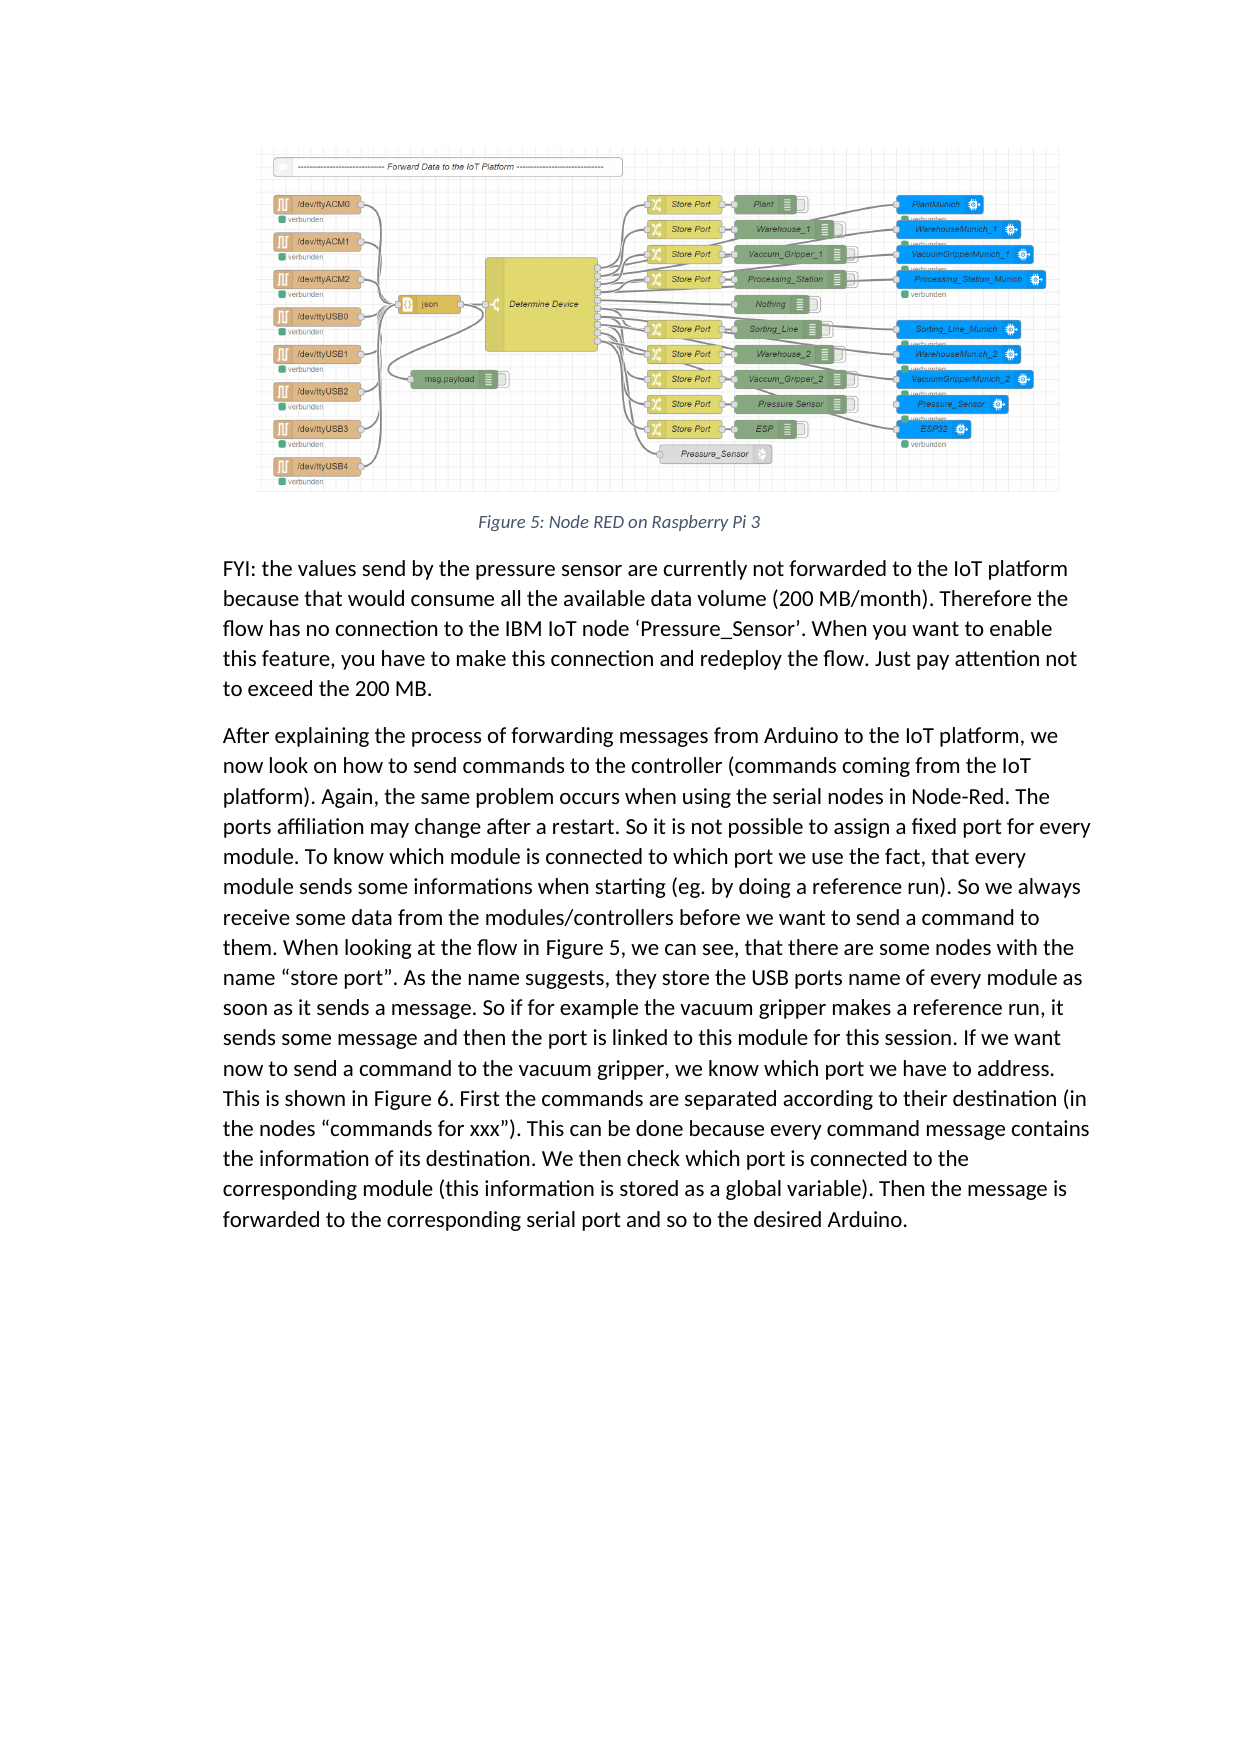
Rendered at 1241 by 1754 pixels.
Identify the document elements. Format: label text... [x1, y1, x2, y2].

text After explaining the process of forwarding messages from Arduino to the IoT platform, we now look on how to send commands to the controller (commands coming from the IoT platform). Again, the same problem occurs when using the serial nodes in Node-Red. The ports affiliation may change after a restart. So it is not possible to assign a fixed port for every module. To know which module is connected to which port we use the fact, that every module sends some informations when starting (eg. by doing a reference run). So we always receive some data from the modules/controllers before we want to send a command to them. When looking at the flow in Figure 5, we can see, that there are some nodes with the name “store port”. As the name suggests, they store the USB ports name of every module as soon as it sends a message. So if for example the vacuum gripper makes a reference run, it sends some message and then the port is linked to this module for this session. If we want now to send a command to the vacuum gripper, we know which port we have to address. This is shown in Figure 6. First the commands are separated according to their destination (in the nodes “commands for xxx”). This can be done because every command message contains the information of its destination. We then check which port is connected to the corresponding module (this information is stored as a global variable). Then the message is forwarded to the corresponding serial port and so to the desired Arduino. [223, 721, 1093, 1233]
text FYI: the values send by the pressure sensor are currently not forwarded to the IoT platform because that would consume all the available data volume (200 MB/month). Therefore the flow has no connection to the IBM IoT node ‘Pressure_Sensor’. When you want to enable this feature, you have to make this connection and redeploy the flow. Just pay attention not to exceed the 200 MB. [223, 554, 1093, 703]
picture [254, 147, 1061, 492]
text Figure 5: Node RED on Raspberry Pi 3 [148, 510, 1093, 533]
